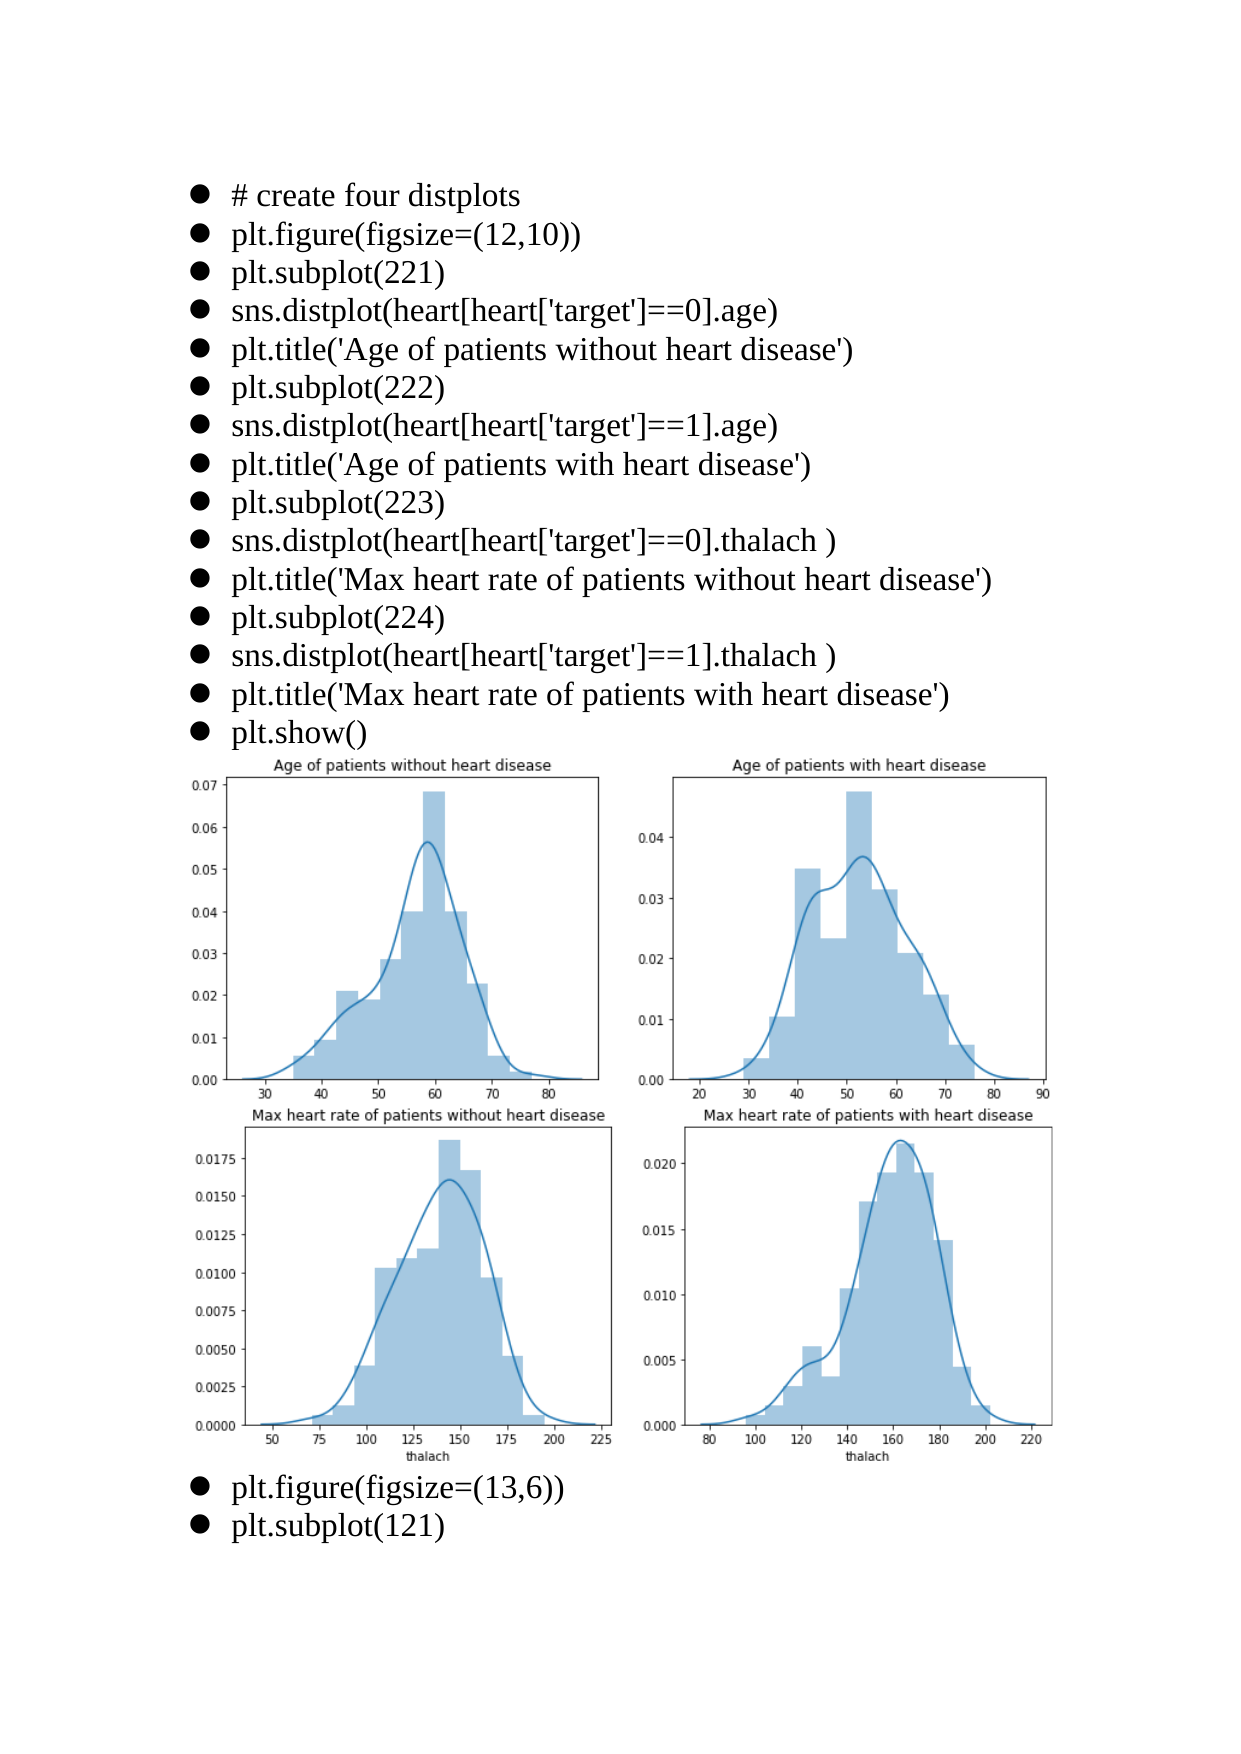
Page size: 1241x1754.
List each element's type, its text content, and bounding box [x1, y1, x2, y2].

list plt.title('Max heart rate of patients without heart disease') [187, 559, 1053, 597]
list plt.figure(figsize=(13,6)) [187, 1467, 1053, 1505]
list sns.distplot(heart[heart['target']==1].thalach ) [187, 635, 1053, 674]
list sns.distplot(heart[heart['target']==1].age) [187, 405, 1053, 444]
list plt.show() [187, 712, 1053, 750]
list plt.subplot(221) [187, 252, 1053, 290]
list plt.subplot(121) [187, 1505, 1053, 1543]
list plt.title('Age of patients without heart disease') [187, 329, 1053, 367]
list plt.subplot(222) [187, 367, 1053, 405]
picture [187, 750, 1053, 1467]
list plt.title('Max heart rate of patients with heart disease') [187, 674, 1053, 712]
list plt.title('Age of patients with heart disease') [187, 444, 1053, 482]
list plt.figure(figsize=(12,10)) [187, 214, 1053, 252]
list plt.subplot(224) [187, 597, 1053, 635]
list # create four distplots [187, 175, 1053, 214]
list sns.distplot(heart[heart['target']==0].thalach ) [187, 520, 1053, 559]
list sns.distplot(heart[heart['target']==0].age) [187, 290, 1053, 329]
list plt.subplot(223) [187, 482, 1053, 520]
